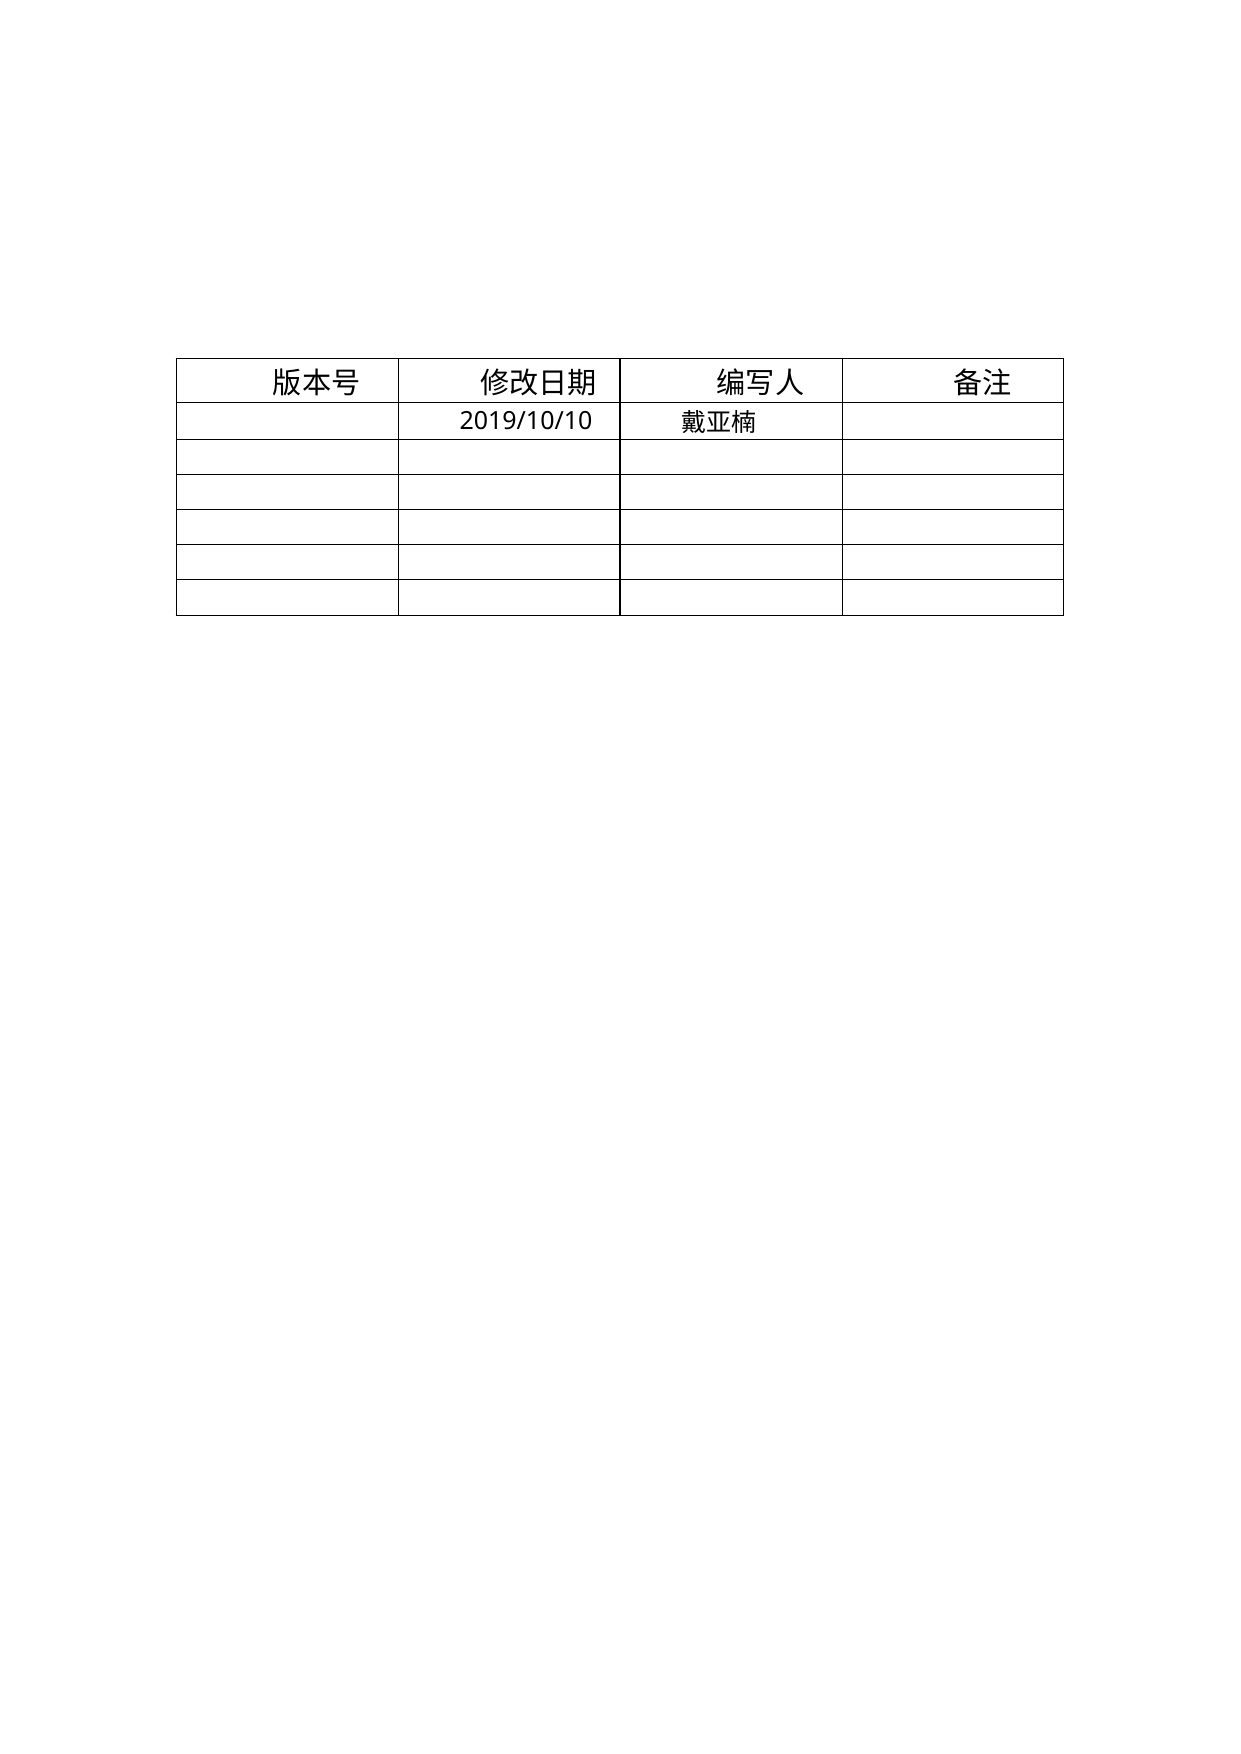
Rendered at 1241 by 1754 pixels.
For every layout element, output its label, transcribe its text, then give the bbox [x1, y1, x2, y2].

table_cell [843, 475, 1063, 509]
table_cell [843, 580, 1063, 614]
table_cell [177, 475, 398, 509]
table_cell [399, 440, 619, 474]
table_cell [621, 580, 842, 614]
table_cell [843, 440, 1063, 474]
table_cell [843, 403, 1063, 439]
table_cell [177, 403, 398, 439]
table_cell [399, 580, 619, 614]
table_cell [843, 545, 1063, 579]
table_cell [621, 475, 842, 509]
table_header 修改日期 [399, 359, 619, 402]
table_header 备注 [843, 359, 1063, 402]
table_cell 2019/10/10 [399, 403, 619, 439]
table_cell [843, 510, 1063, 544]
table_header 编写人 [621, 359, 842, 402]
table_cell [177, 440, 398, 474]
table_cell [621, 440, 842, 474]
table_cell [399, 545, 619, 579]
table_cell [177, 580, 398, 614]
table_cell [621, 545, 842, 579]
table_cell [177, 545, 398, 579]
table_cell [621, 510, 842, 544]
table_cell [177, 510, 398, 544]
table_header 版本号 [177, 359, 398, 402]
table_cell [399, 475, 619, 509]
table_cell [399, 510, 619, 544]
table_cell 戴亚楠 [621, 403, 842, 439]
